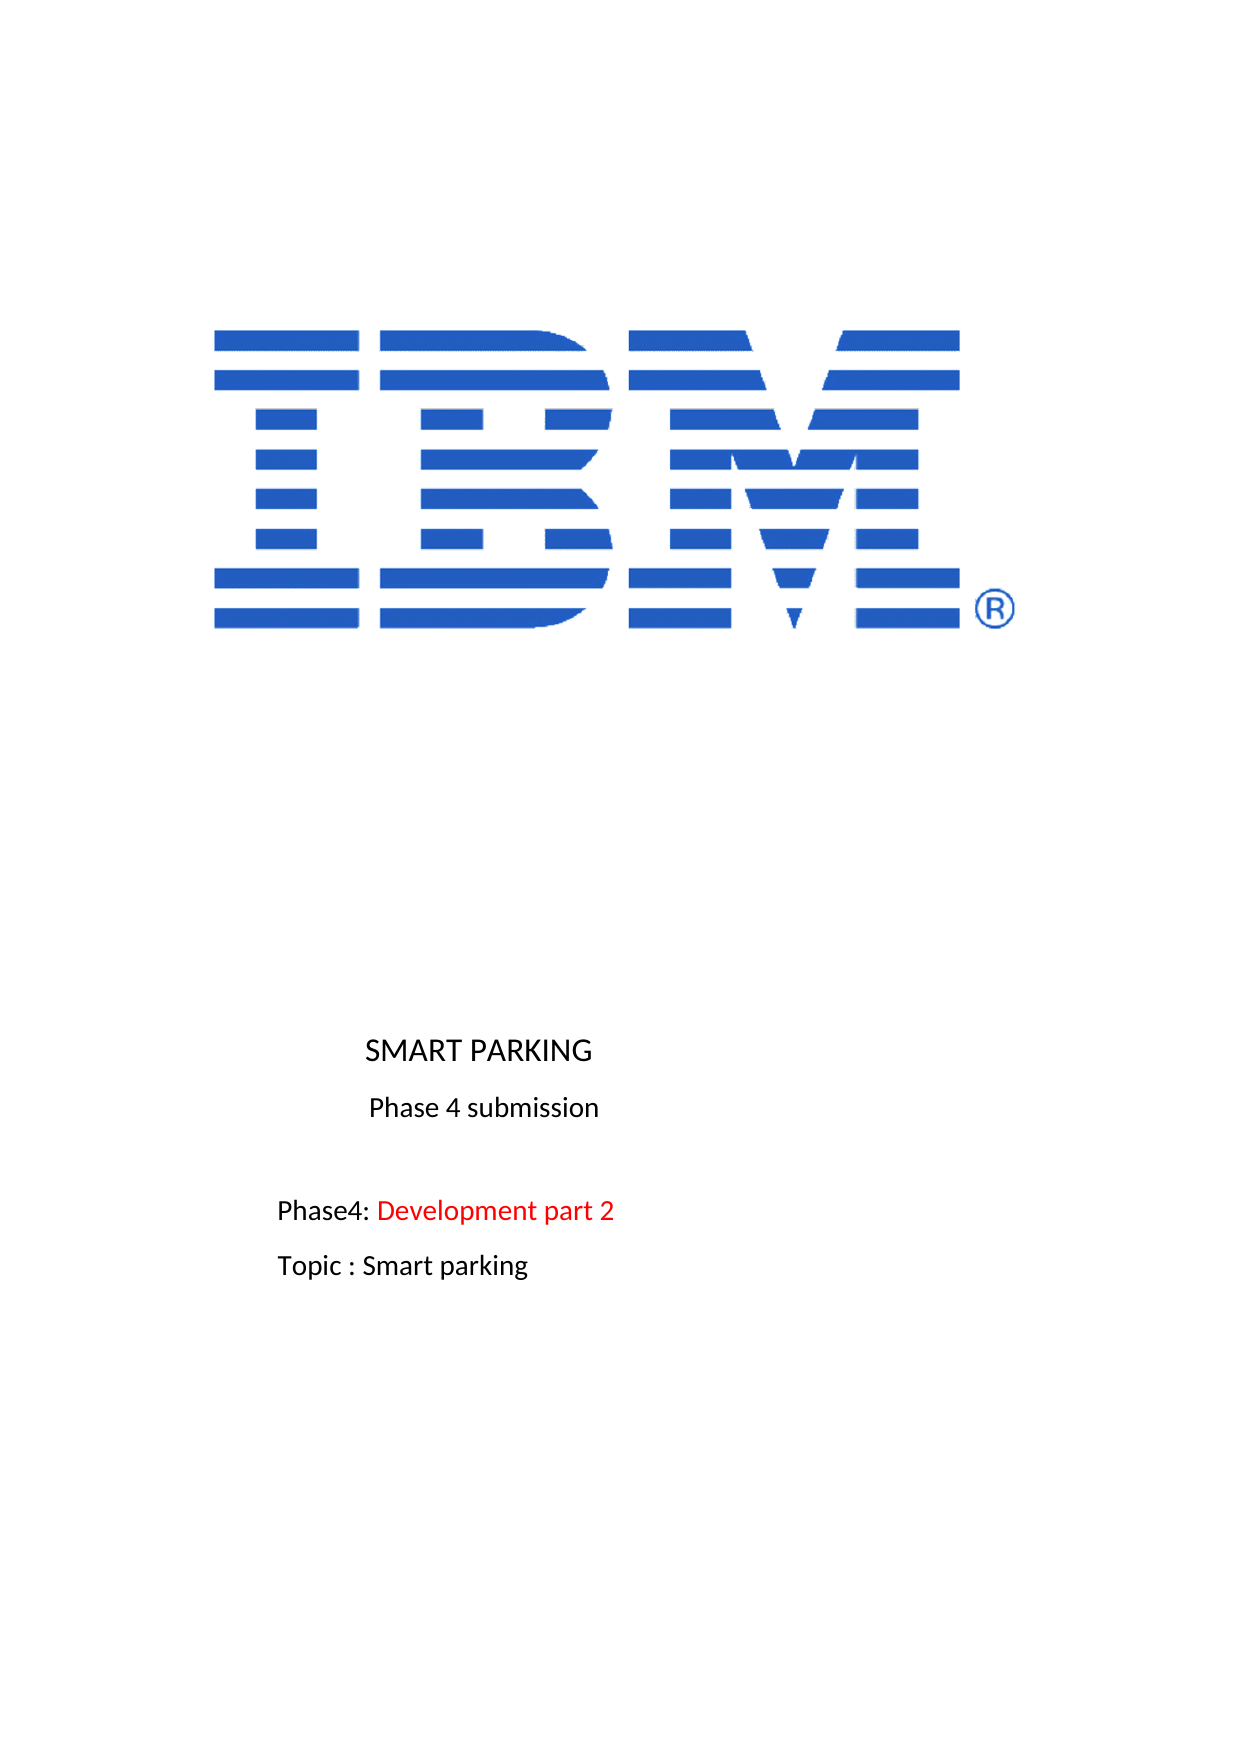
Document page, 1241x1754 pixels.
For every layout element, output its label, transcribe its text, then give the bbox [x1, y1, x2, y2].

picture [188, 262, 1028, 682]
text Phase4: Development part 2 [178, 1192, 1030, 1228]
text Phase 4 submission [75, 1089, 1165, 1125]
text SMART PARKING [75, 1029, 1165, 1070]
text Topic : Smart parking [178, 1247, 1030, 1283]
